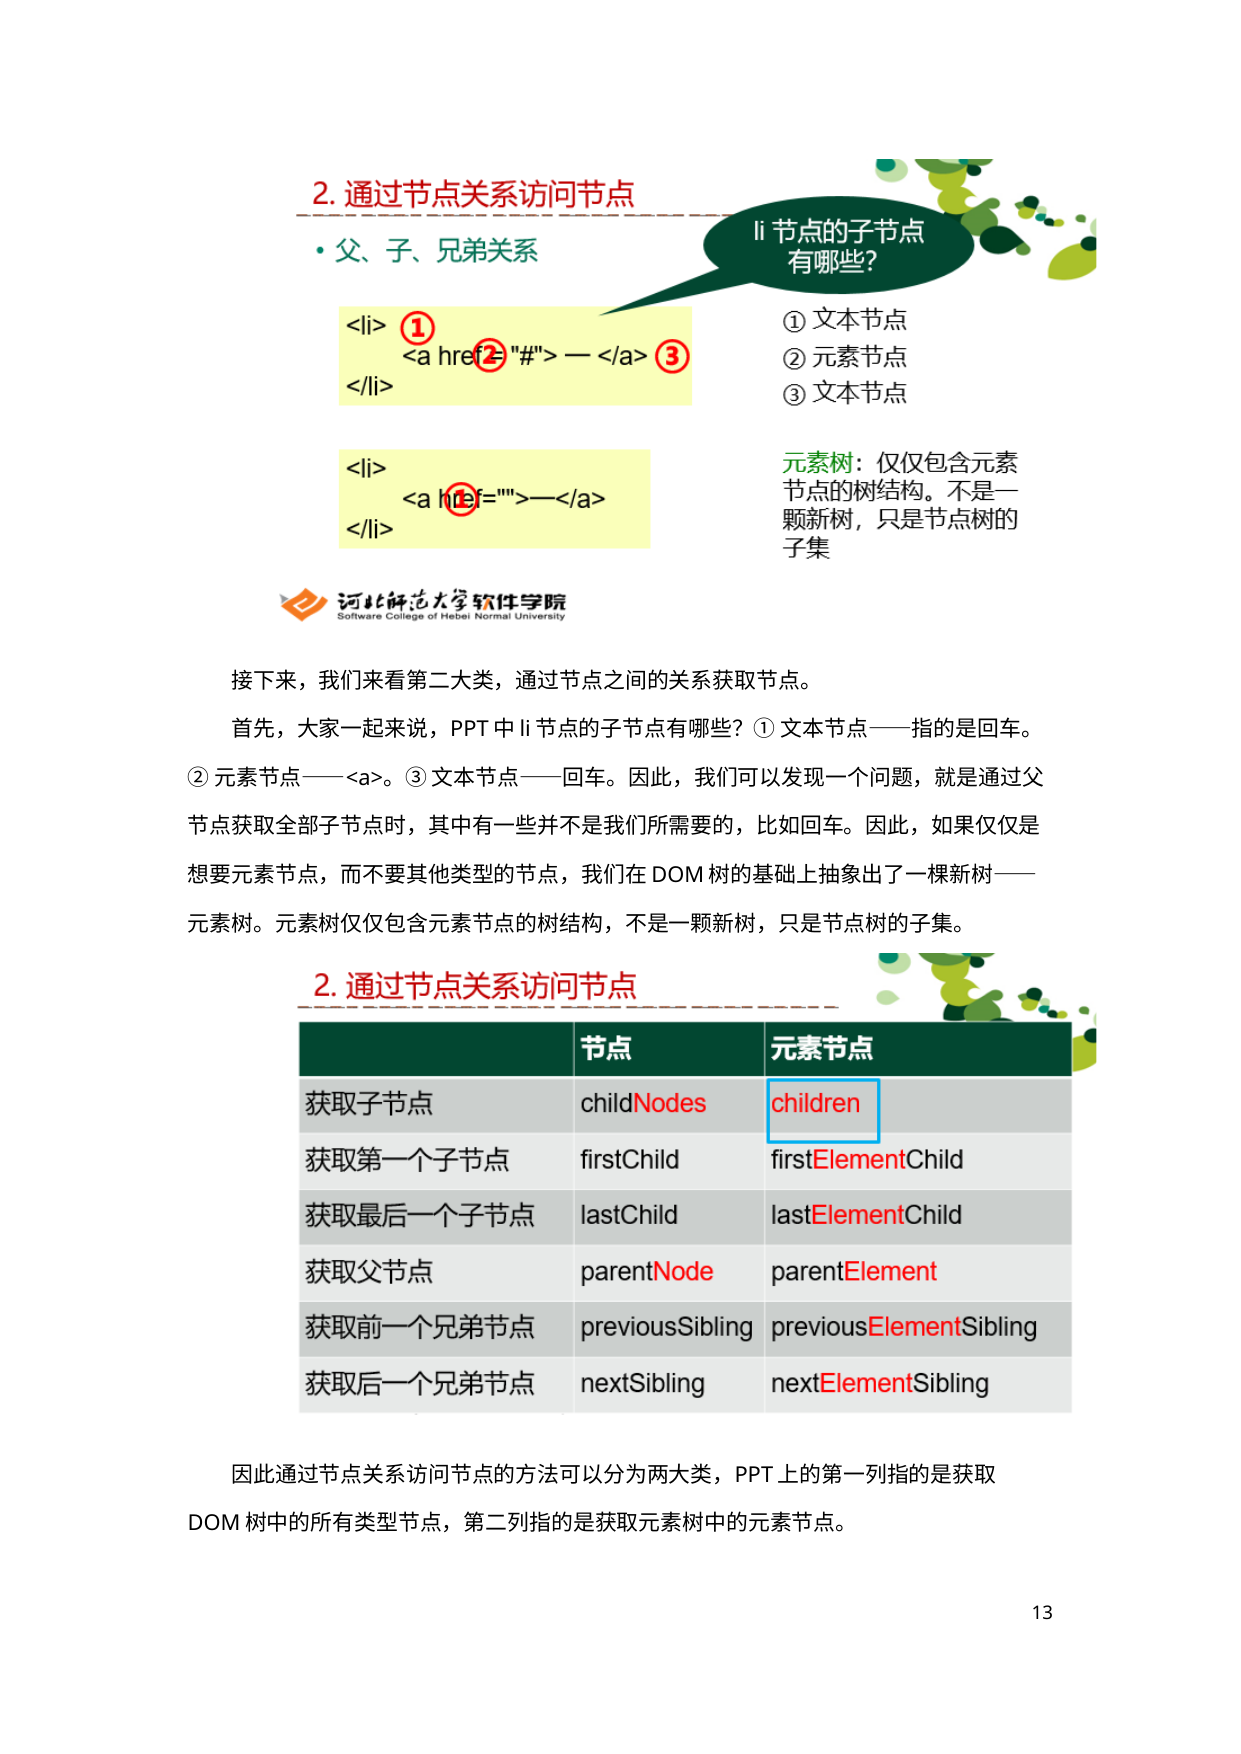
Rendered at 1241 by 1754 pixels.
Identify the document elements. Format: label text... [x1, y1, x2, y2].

text 首先，大家一起来说，PPT中li节点的子节点有哪些？① 文本节点——指的是回车。② 元素节点——<a>。③ 文本节点——回车。因此，我们可以发现一个问题，就是通过父节点获取全部子节点时，其中有一些并不是我们所需要的，比如回车。因此，如果仅仅是想要元素节点，而不要其他类型的节点，我们在DOM树的基础上抽象出了一棵新树——元素树。元素树仅仅包含元素节点的树结构，不是一颗新树，只是节点树的子集。 [187, 711, 1053, 938]
picture [231, 159, 1097, 642]
text 接下来，我们来看第二大类，通过节点之间的关系获取节点。 [187, 662, 1053, 695]
text 因此通过节点关系访问节点的方法可以分为两大类，PPT上的第一列指的是获取DOM树中的所有类型节点，第二列指的是获取元素树中的元素节点。 [187, 1456, 1053, 1537]
picture [231, 953, 1097, 1434]
